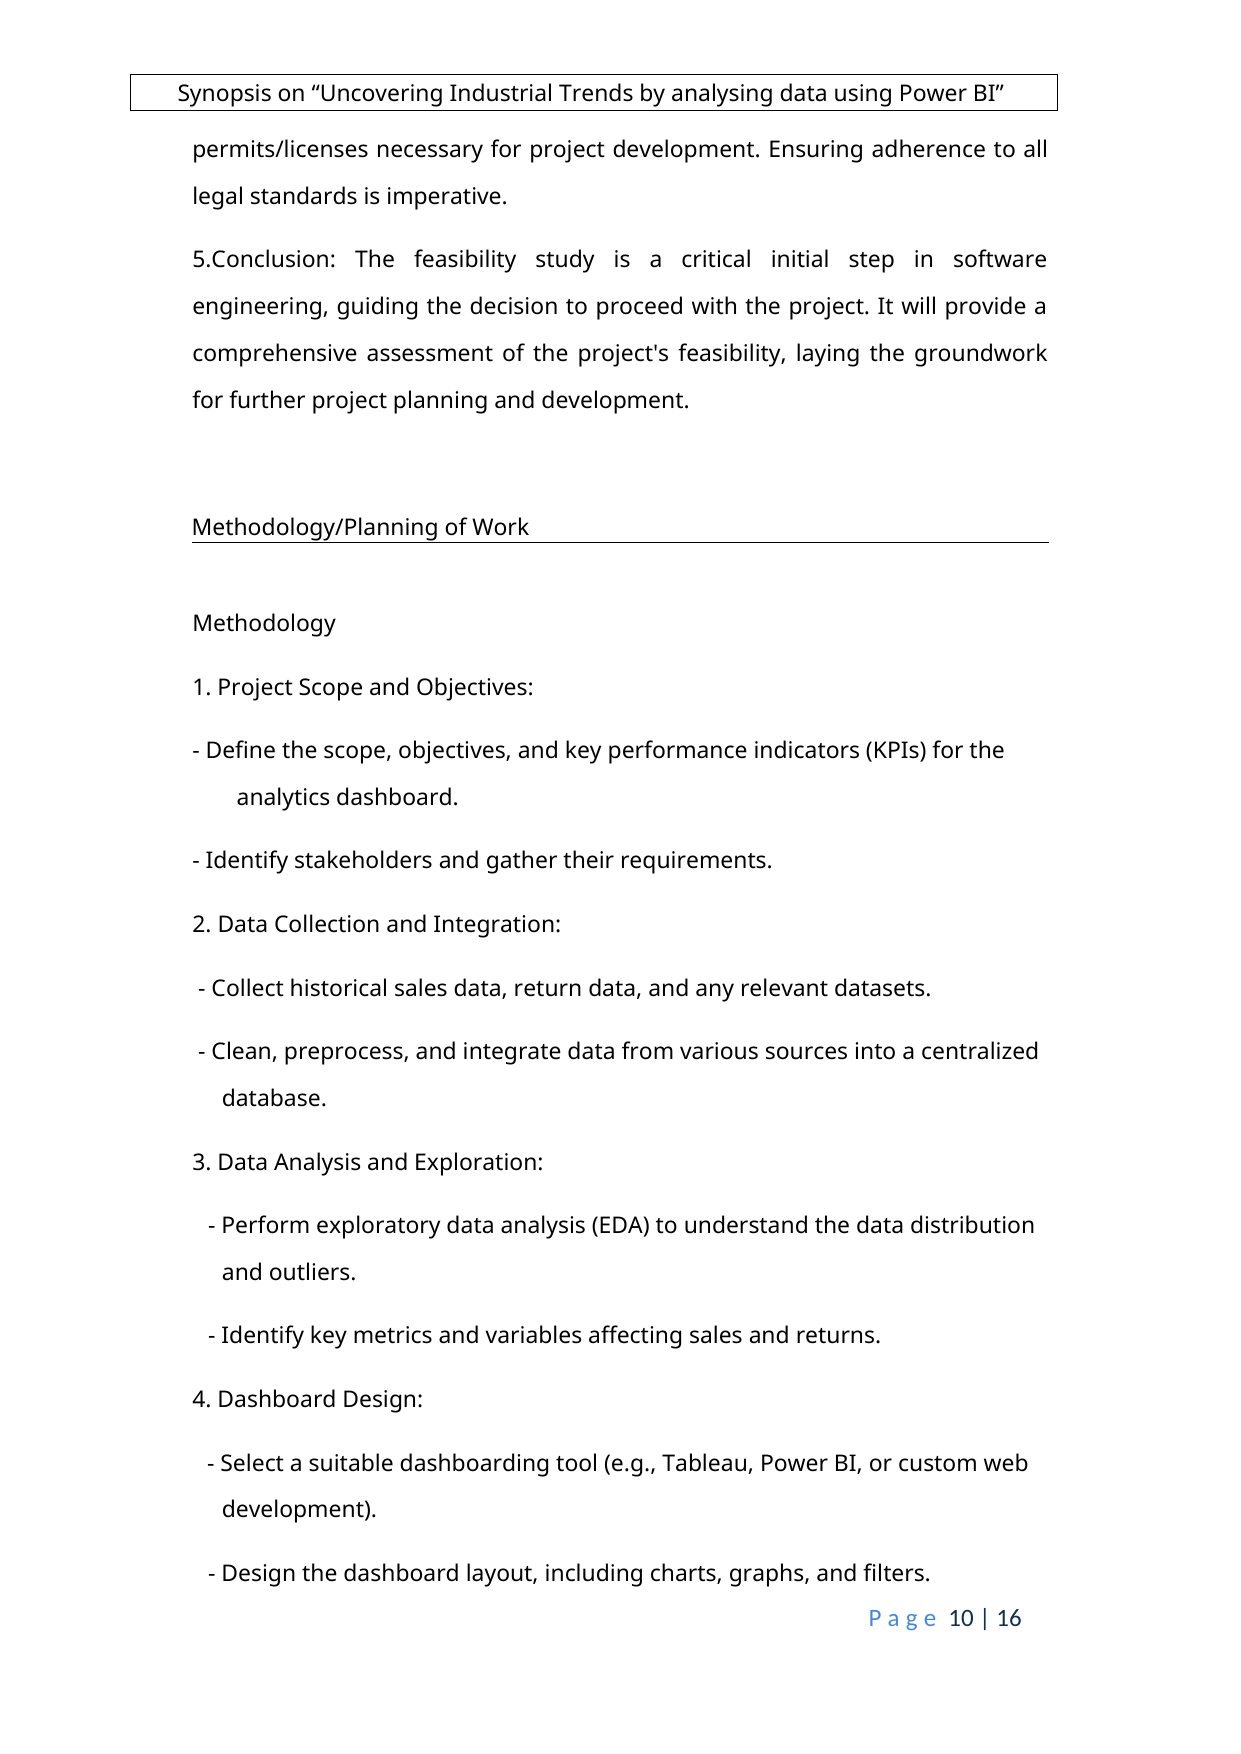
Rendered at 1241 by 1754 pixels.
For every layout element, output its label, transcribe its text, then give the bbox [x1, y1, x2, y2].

table_header Methodology/Planning of Work [192, 511, 1048, 542]
text 2. Data Collection and Integration: [192, 908, 1048, 939]
text 3. Data Analysis and Exploration: [133, 1145, 1048, 1177]
text - Perform exploratory data analysis (EDA) to understand the data distribution and outliers. [208, 1209, 1048, 1287]
text - Select a suitable dashboarding tool (e.g., Tableau, Power BI, or custom web development). [207, 1446, 1048, 1524]
text 5.Conclusion: The feasibility study is a critical initial step in software engineering, guiding the decision to proceed with the project. It will provide a comprehensive assessment of the project's feasibility, laying the groundwork for further project planning and development. [192, 243, 1048, 415]
text - Define the scope, objectives, and key performance indicators (KPIs) for the analytics dashboard. [192, 734, 1048, 812]
text - Collect historical sales data, return data, and any relevant datasets. [192, 971, 1048, 1003]
text 4. Dashboard Design: [133, 1383, 1048, 1414]
text - Identify key metrics and variables affecting sales and returns. [133, 1319, 1048, 1351]
text - Design the dashboard layout, including charts, graphs, and filters. [133, 1557, 1048, 1588]
text 1. Project Scope and Objectives: [192, 670, 1048, 702]
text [192, 133, 1048, 211]
text - Clean, preprocess, and integrate data from various sources into a centralized database. [192, 1035, 1048, 1113]
text Methodology [192, 607, 1048, 638]
text - Identify stakeholders and gather their requirements. [177, 844, 1048, 876]
